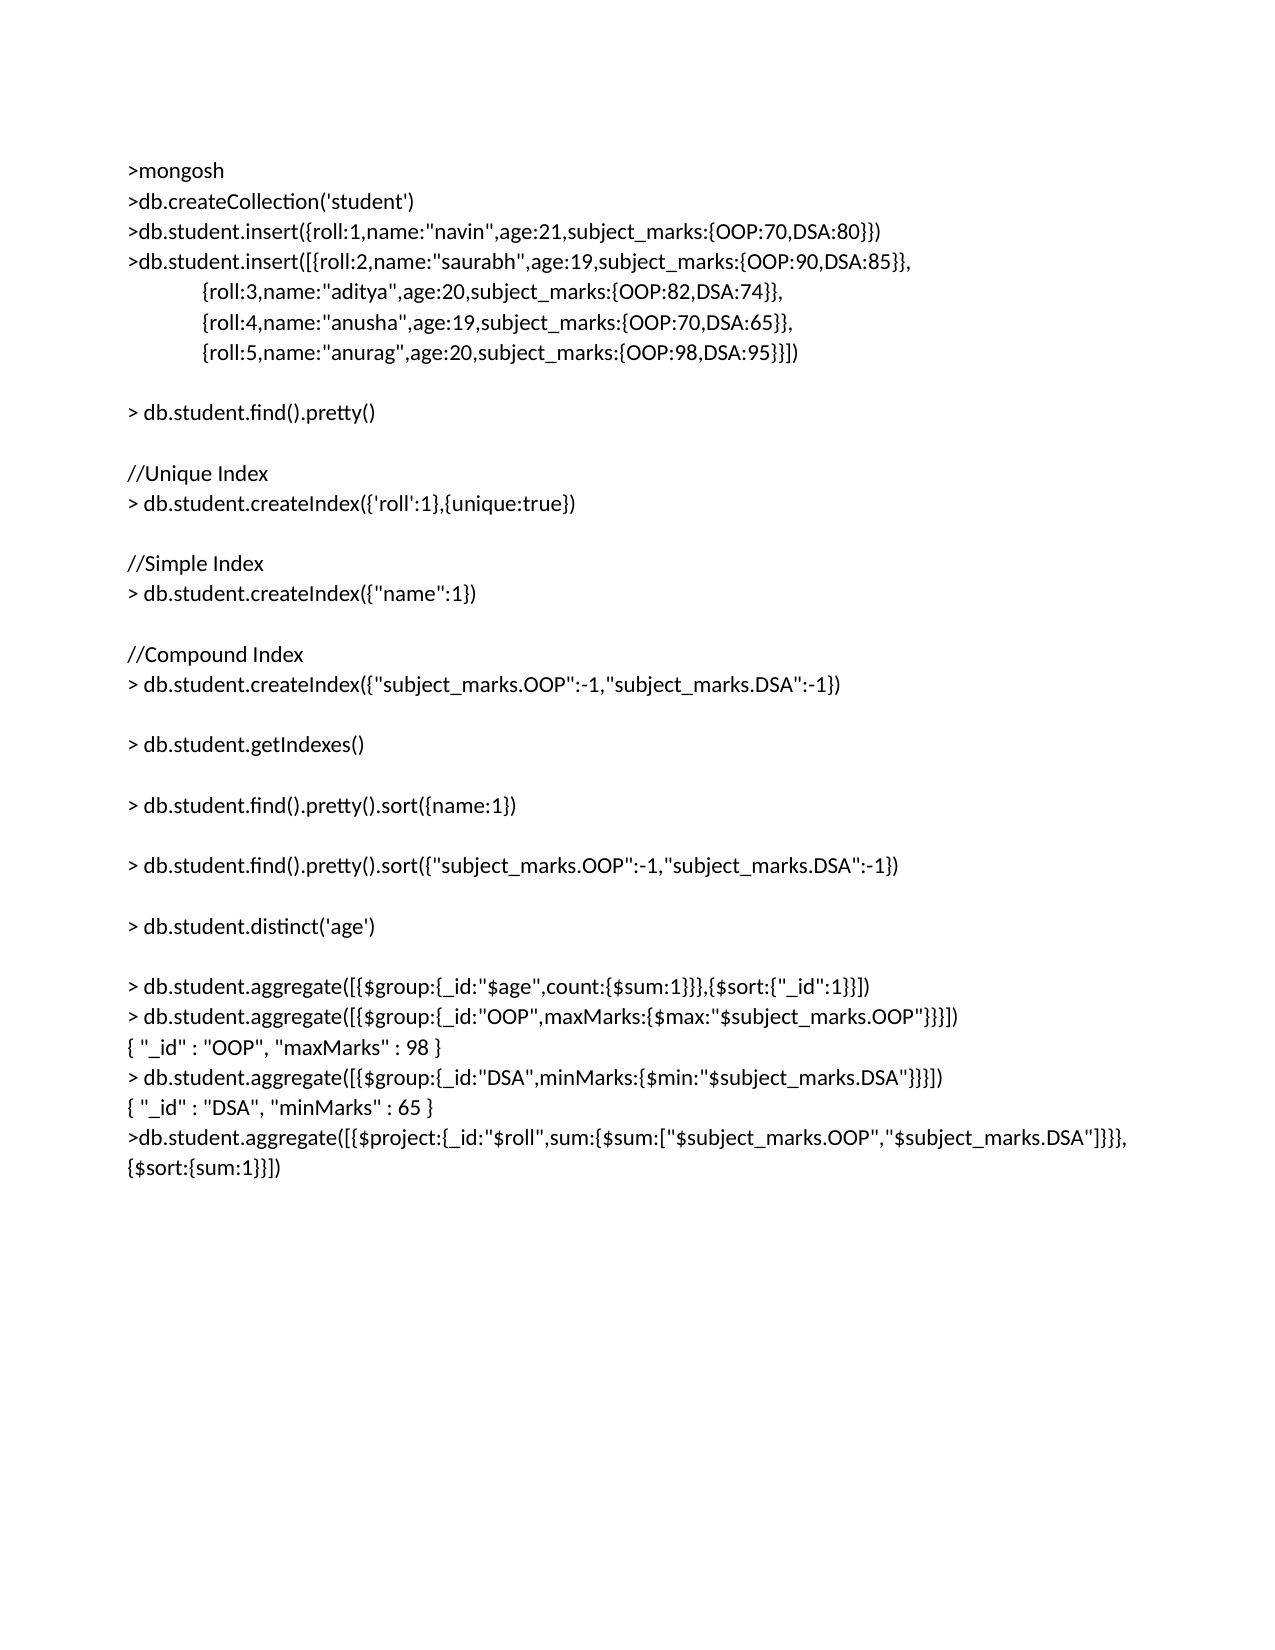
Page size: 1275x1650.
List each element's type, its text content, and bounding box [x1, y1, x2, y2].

text {roll:3,name:"aditya",age:20,subject_marks:{OOP:82,DSA:74}}, [127, 277, 1154, 305]
text >db.createCollection('student') [127, 187, 1154, 215]
text { "_id" : "DSA", "minMarks" : 65 } [127, 1093, 1154, 1121]
text {roll:4,name:"anusha",age:19,subject_marks:{OOP:70,DSA:65}}, [127, 308, 1154, 336]
text {roll:5,name:"anurag",age:20,subject_marks:{OOP:98,DSA:95}}]) [127, 338, 1154, 366]
text > db.student.aggregate([{$group:{_id:"$age",count:{$sum:1}}},{$sort:{"_id":1}}]) [127, 972, 1154, 1000]
text > db.student.getIndexes() [127, 731, 1154, 758]
text > db.student.createIndex({"name":1}) [127, 579, 1154, 607]
text { "_id" : "OOP", "maxMarks" : 98 } [127, 1033, 1154, 1061]
text > db.student.find().pretty() [127, 398, 1154, 426]
text > db.student.aggregate([{$group:{_id:"OOP",maxMarks:{$max:"$subject_marks.OOP"}}}]) [127, 1002, 1154, 1030]
text > db.student.createIndex({'roll':1},{unique:true}) [127, 489, 1154, 517]
text > db.student.find().pretty().sort({name:1}) [127, 791, 1154, 819]
text //Unique Index [127, 459, 1154, 487]
text > db.student.aggregate([{$group:{_id:"DSA",minMarks:{$min:"$subject_marks.DSA"}}}]) [127, 1063, 1154, 1091]
text > db.student.createIndex({"subject_marks.OOP":-1,"subject_marks.DSA":-1}) [127, 670, 1154, 698]
text >db.student.insert({roll:1,name:"navin",age:21,subject_marks:{OOP:70,DSA:80}}) [127, 217, 1154, 245]
text >db.student.insert([{roll:2,name:"saurabh",age:19,subject_marks:{OOP:90,DSA:85}}, [127, 247, 1154, 275]
text > db.student.find().pretty().sort({"subject_marks.OOP":-1,"subject_marks.DSA":-1}) [127, 851, 1154, 879]
text >db.student.aggregate([{$project:{_id:"$roll",sum:{$sum:["$subject_marks.OOP","$subject_marks.DSA"]}}},{$sort:{sum:1}}]) [127, 1123, 1154, 1181]
text //Compound Index [127, 640, 1154, 668]
text > db.student.distinct('age') [127, 912, 1154, 940]
text >mongosh [127, 157, 1154, 184]
text //Simple Index [127, 549, 1154, 577]
